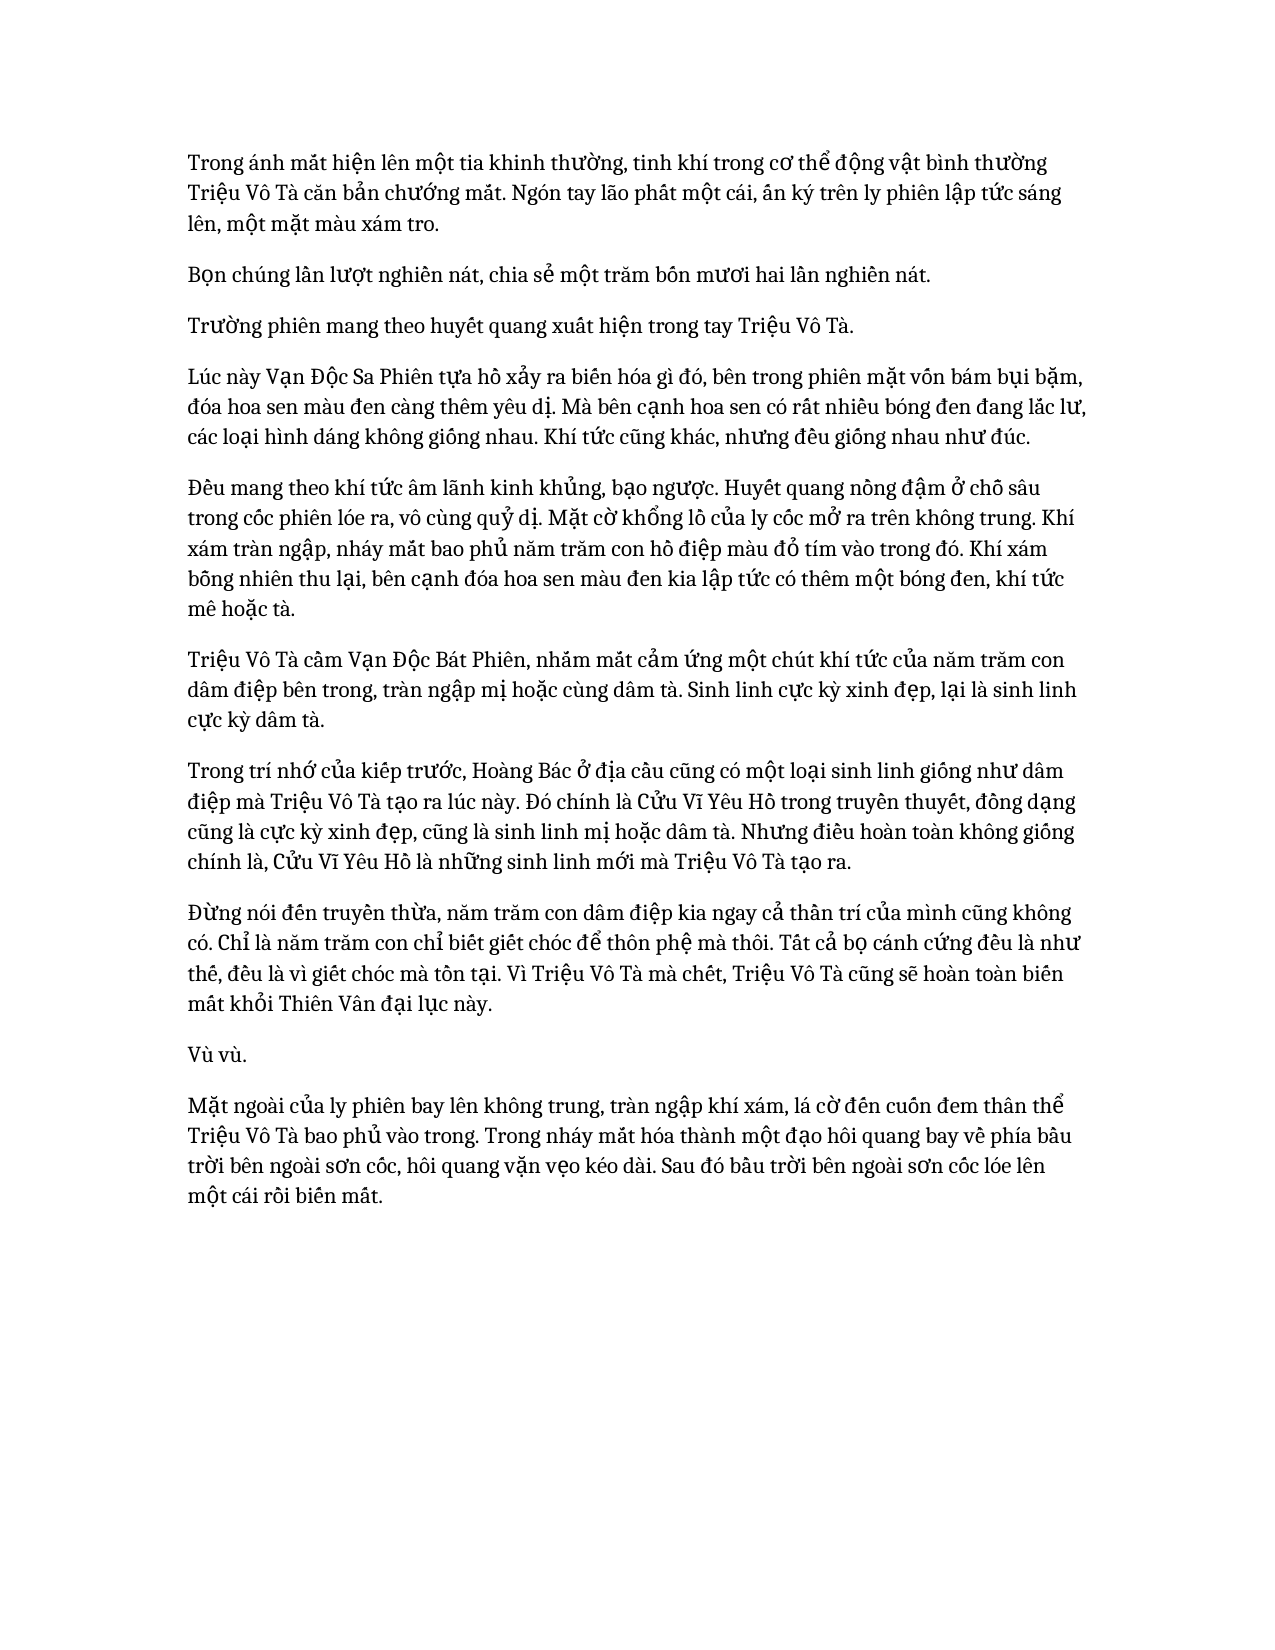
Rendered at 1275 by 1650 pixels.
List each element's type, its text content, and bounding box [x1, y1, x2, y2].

text Đừng nói đến truyền thừa, năm trăm con dâm điệp kia ngay cả thần trí của mình cũng không có. Chỉ là năm trăm con chỉ biết giết chóc để thôn phệ mà thôi. Tất cả bọ cánh cứng đều là như thế, đều là vì giết chóc mà tồn tại. Vì Triệu Vô Tà mà chết, Triệu Vô Tà cũng sẽ hoàn toàn biến mất khỏi Thiên Vân đại lục này. [187, 900, 1087, 1017]
text Trong ánh mắt hiện lên một tia khinh thường, tinh khí trong cơ thể động vật bình thường Triệu Vô Tà căn bản chướng mắt. Ngón tay lão phất một cái, ấn ký trên ly phiên lập tức sáng lên, một mặt màu xám tro. [187, 150, 1087, 237]
text Vù vù. [187, 1042, 1087, 1068]
text Bọn chúng lần lượt nghiền nát, chia sẻ một trăm bốn mươi hai lần nghiền nát. [187, 261, 1087, 288]
text Triệu Vô Tà cầm Vạn Độc Bát Phiên, nhắm mắt cảm ứng một chút khí tức của năm trăm con dâm điệp bên trong, tràn ngập mị hoặc cùng dâm tà. Sinh linh cực kỳ xinh đẹp, lại là sinh linh cực kỳ dâm tà. [187, 647, 1087, 734]
text Đều mang theo khí tức âm lãnh kinh khủng, bạo ngược. Huyết quang nồng đậm ở chỗ sâu trong cốc phiên lóe ra, vô cùng quỷ dị. Mặt cờ khổng lồ của ly cốc mở ra trên không trung. Khí xám tràn ngập, nháy mắt bao phủ năm trăm con hồ điệp màu đỏ tím vào trong đó. Khí xám bỗng nhiên thu lại, bên cạnh đóa hoa sen màu đen kia lập tức có thêm một bóng đen, khí tức mê hoặc tà. [187, 475, 1087, 622]
text Lúc này Vạn Độc Sa Phiên tựa hồ xảy ra biến hóa gì đó, bên trong phiên mặt vốn bám bụi bặm, đóa hoa sen màu đen càng thêm yêu dị. Mà bên cạnh hoa sen có rất nhiều bóng đen đang lắc lư, các loại hình dáng không giống nhau. Khí tức cũng khác, nhưng đều giống nhau như đúc. [187, 363, 1087, 450]
text Mặt ngoài của ly phiên bay lên không trung, tràn ngập khí xám, lá cờ đến cuốn đem thân thể Triệu Vô Tà bao phủ vào trong. Trong nháy mắt hóa thành một đạo hôi quang bay về phía bầu trời bên ngoài sơn cốc, hôi quang vặn vẹo kéo dài. Sau đó bầu trời bên ngoài sơn cốc lóe lên một cái rồi biến mất. [187, 1093, 1087, 1210]
text Trong trí nhớ của kiếp trước, Hoàng Bác ở địa cầu cũng có một loại sinh linh giống như dâm điệp mà Triệu Vô Tà tạo ra lúc này. Đó chính là Cửu Vĩ Yêu Hồ trong truyền thuyết, đồng dạng cũng là cực kỳ xinh đẹp, cũng là sinh linh mị hoặc dâm tà. Nhưng điều hoàn toàn không giống chính là, Cửu Vĩ Yêu Hồ là những sinh linh mới mà Triệu Vô Tà tạo ra. [187, 758, 1087, 875]
text Trường phiên mang theo huyết quang xuất hiện trong tay Triệu Vô Tà. [187, 312, 1087, 339]
